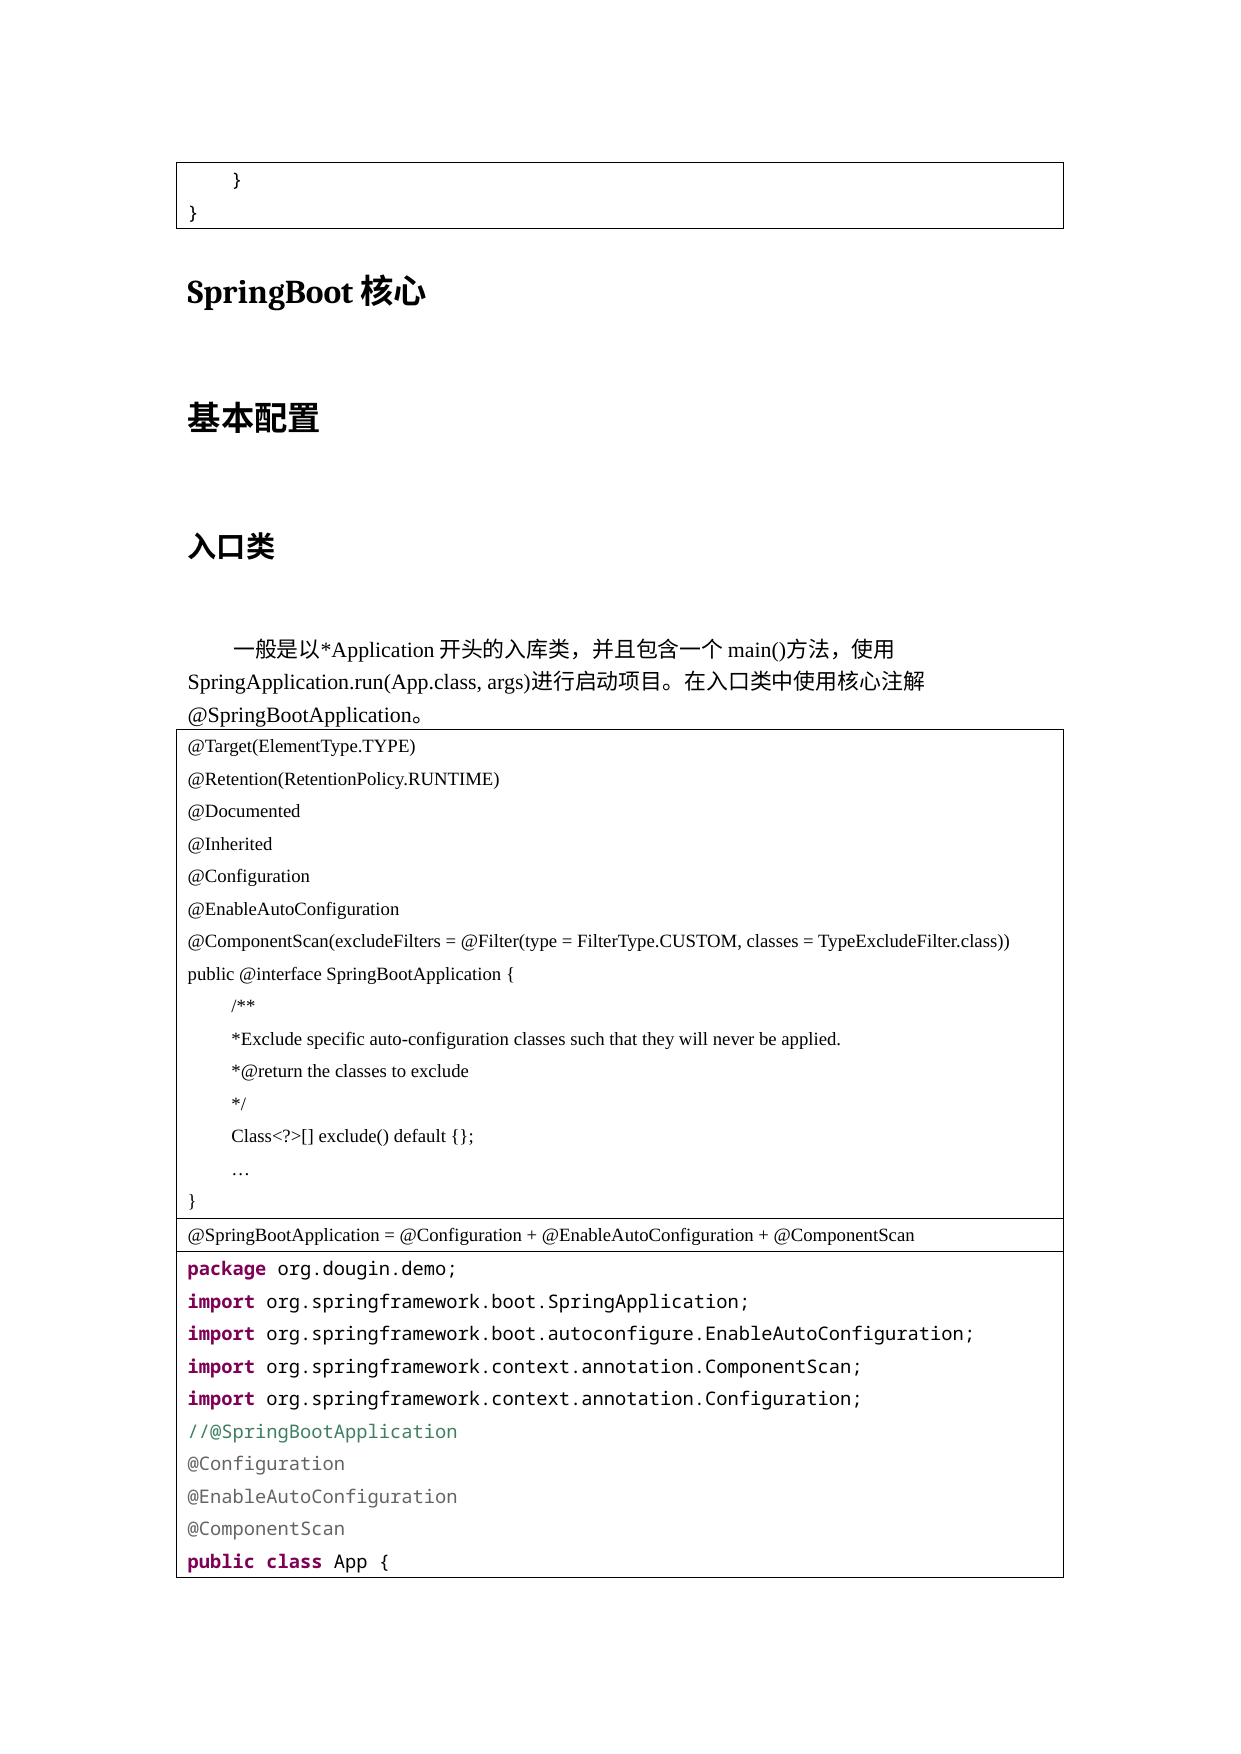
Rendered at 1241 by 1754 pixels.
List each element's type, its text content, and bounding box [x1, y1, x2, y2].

text 一般是以*Application开头的入库类，并且包含一个main()方法，使用SpringApplication.run(App.class, args)进行启动项目。在入口类中使用核心注解@SpringBootApplication。 [187, 631, 1053, 729]
subtitle SpringBoot核心 [187, 256, 1053, 321]
table_header @Target(ElementType.TYPE) @Retention(RetentionPolicy.RUNTIME) @Documented @Inherited @Configuration @EnableAutoConfiguration @ComponentScan(excludeFilters = @Filter(type = FilterType.CUSTOM, classes = TypeExcludeFilter.class)) public @interface SpringBootApplication { /** *Exclude specific auto-configuration classes such that they will never be applied. *@return the classes to exclude */ Class<?>[] exclude() default {}; … } [177, 730, 1063, 1217]
table_cell @SpringBootApplication = @Configuration + @EnableAutoConfiguration + @ComponentScan [177, 1219, 1063, 1251]
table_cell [177, 163, 1063, 228]
subtitle 入口类 [187, 513, 1053, 578]
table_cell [177, 1252, 1063, 1577]
subtitle 基本配置 [187, 383, 1053, 448]
